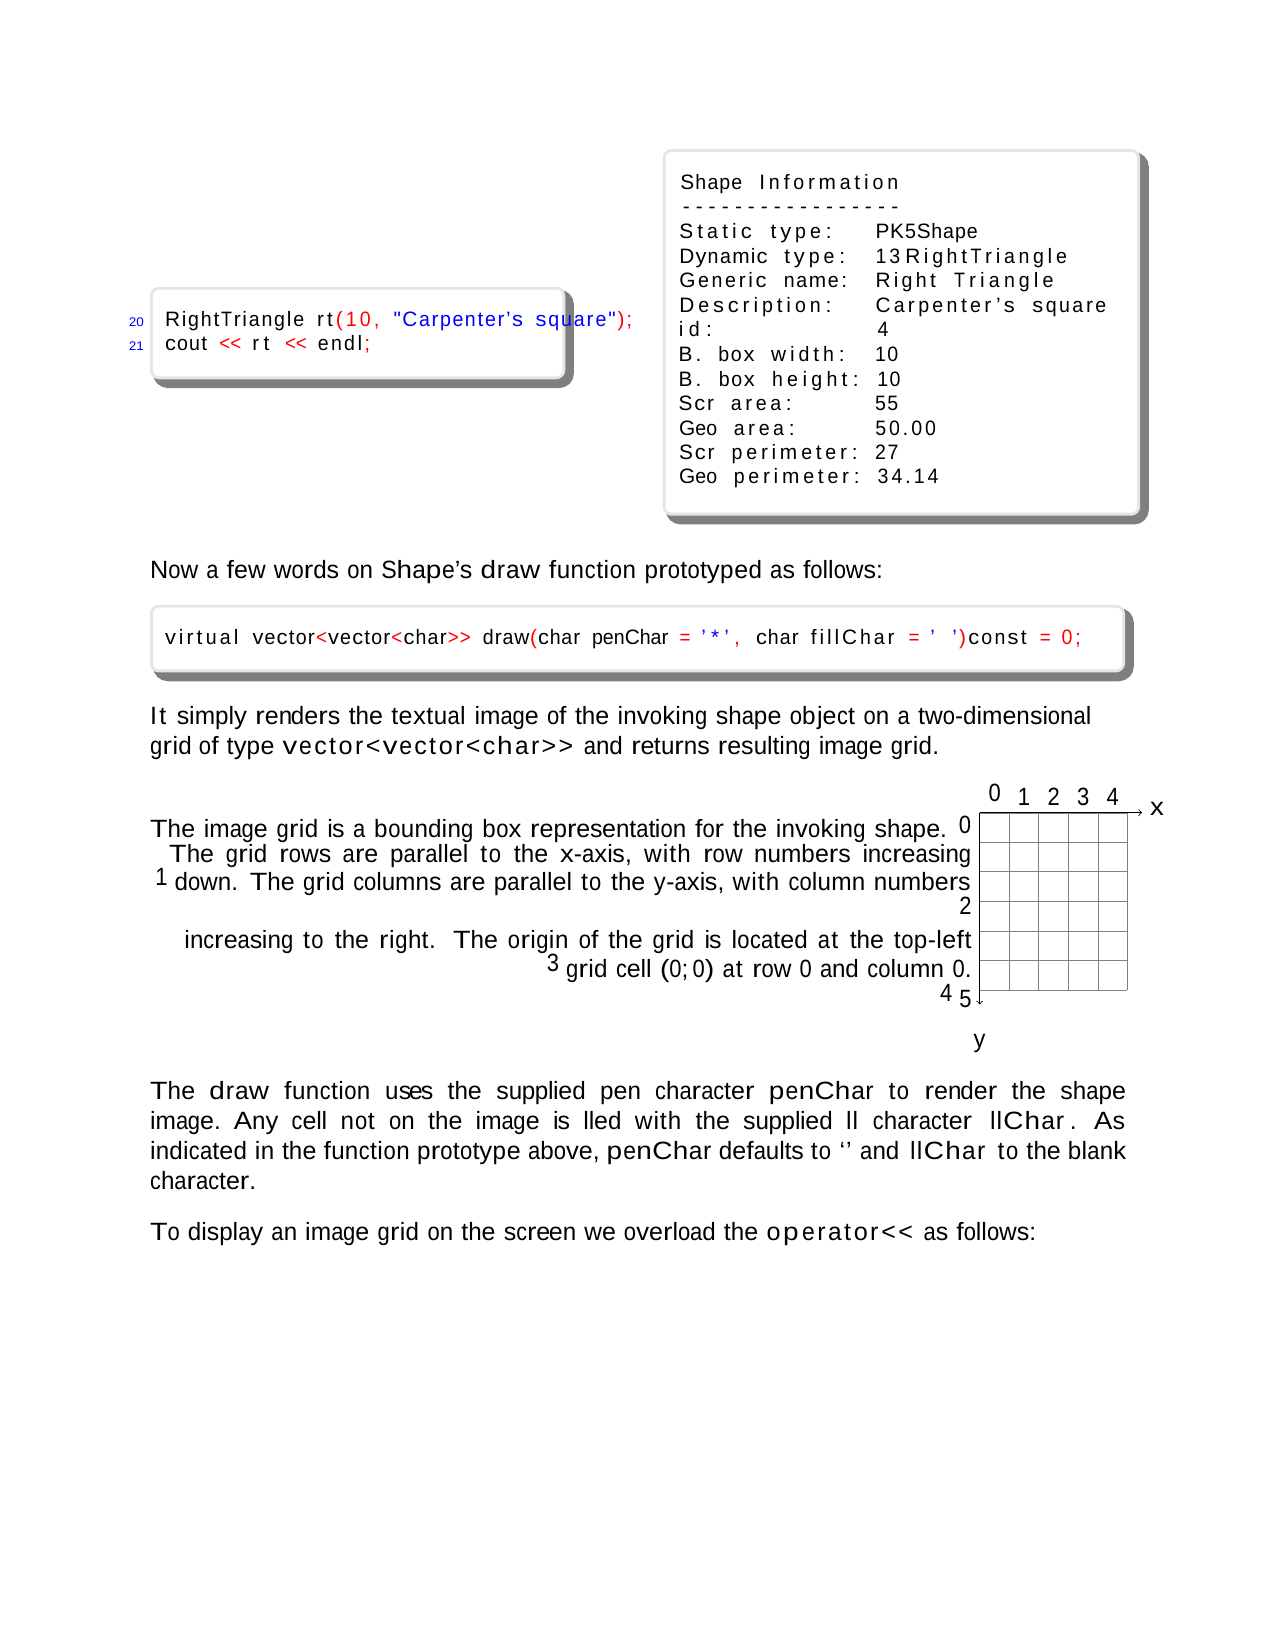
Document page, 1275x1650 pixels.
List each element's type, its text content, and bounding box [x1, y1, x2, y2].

text 0 1 2 3 4 The image grid is a bounding box representation for the invoking shape. 0 [150, 781, 1121, 842]
text Geo area: 50.00 Scr perimeter: 27 Geo perimeter: 34.14 [679, 416, 943, 488]
text x [1150, 793, 1188, 821]
text To display an image grid on the screen we overload the operator<< as follows: [150, 1217, 1188, 1245]
text The grid rows are parallel to the x-axis, with row numbers increasing 1 down. The grid columns are parallel to the y-axis, with column numbers 2 [143, 842, 971, 925]
text It simply renders the textual image of the invoking shape object on a two-dimensional grid of type vector<vector<char>> and returns resulting image grid. [150, 701, 1131, 759]
text 20 RightTriangle rt(10, "Carpenter’s square"); 21 cout << rt << endl; [129, 307, 635, 355]
text virtual vector<vector<char>> draw(char penChar = ’*’, char fillChar = ’ ’)const = 0; [165, 625, 1188, 649]
text Shape Information ----------------- [676, 170, 898, 218]
text y [973, 1024, 1188, 1053]
text Now a few words on Shape’s draw function prototyped as follows: [150, 555, 1188, 583]
text B. box width: 10 B. box height: 10 Scr area: 55 [678, 342, 900, 415]
text Static type: PK5Shape Dynamic type: 13RightTriangle Generic name: Right Triangle [679, 219, 1073, 292]
text The draw function uses the supplied pen character penChar to render the shape image. Any cell not on the image is lled with the supplied ll character llChar. As indicated in the function prototype above, penChar defaults to ‘’ and llChar to the blank character. [150, 1076, 1127, 1195]
text Description: Carpenter’s square id: 4 [679, 293, 1113, 341]
text increasing to the right. The origin of the grid is located at the top-left 3 grid cell (0;0) at row 0 and column 0. 4 5 [143, 925, 971, 1013]
